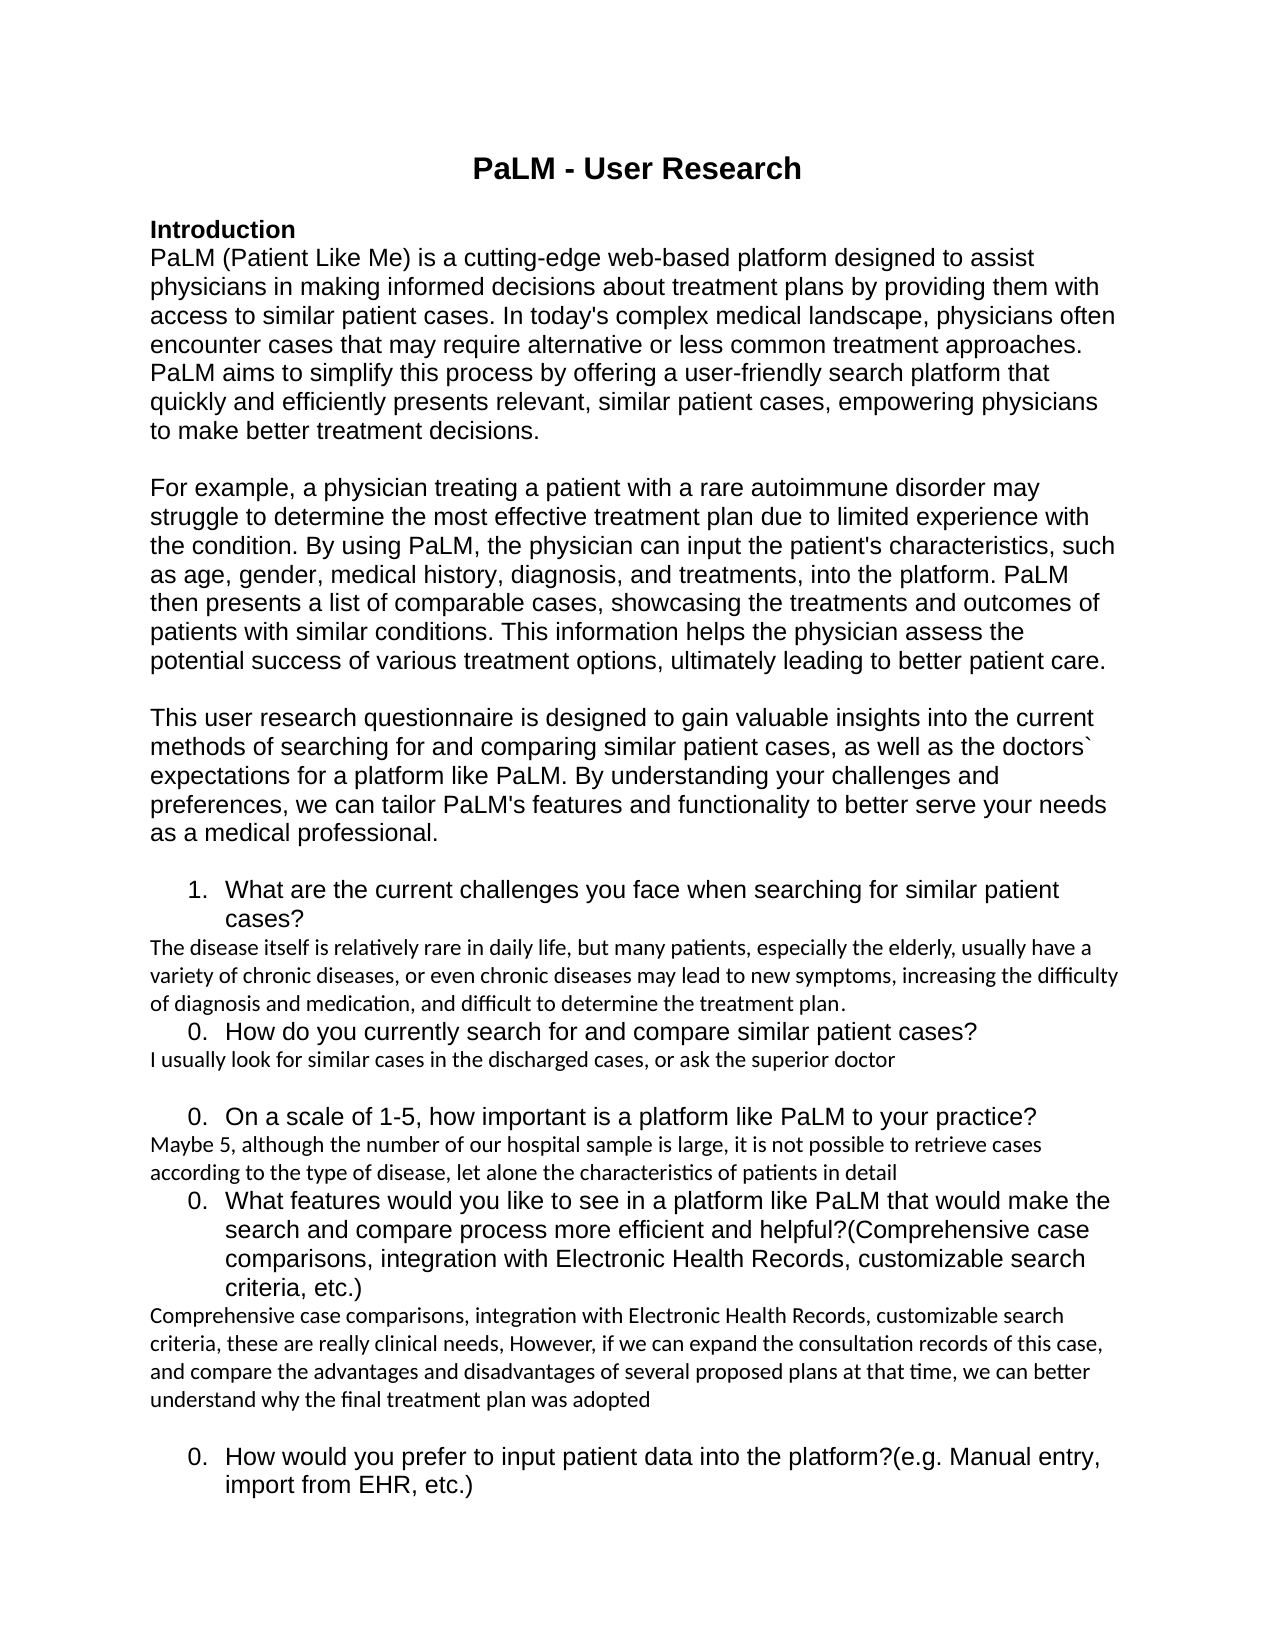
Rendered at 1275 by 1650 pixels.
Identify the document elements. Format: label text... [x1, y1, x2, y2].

text The disease itself is relatively rare in daily life, but many patients, especially the elderly, usually have a variety of chronic diseases, or even chronic diseases may lead to new symptoms, increasing the difficulty of diagnosis and medication, and difficult to determine the treatment plan. [150, 933, 1125, 1017]
text For example, a physician treating a patient with a rare autoimmune disorder may struggle to determine the most effective treatment plan due to limited experience with the condition. By using PaLM, the physician can input the patient's characteristics, such as age, gender, medical history, diagnosis, and treatments, into the platform. PaLM then presents a list of comparable cases, showcasing the treatments and outcomes of patients with similar conditions. This information helps the physician assess the potential success of various treatment options, ultimately leading to better patient care. [150, 473, 1125, 675]
list How would you prefer to input patient data into the platform?(e.g. Manual entry, import from EHR, etc.) [187, 1441, 1125, 1499]
text PaLM (Patient Like Me) is a cutting-edge web-based platform designed to assist physicians in making informed decisions about treatment plans by providing them with access to similar patient cases. In today's complex medical landscape, physicians often encounter cases that may require alternative or less common treatment approaches. PaLM aims to simplify this process by offering a user-friendly search platform that quickly and efficiently presents relevant, similar patient cases, empowering physicians to make better treatment decisions. [150, 243, 1125, 445]
list What features would you like to see in a platform like PaLM that would make the search and compare process more efficient and helpful?(Comprehensive case comparisons, integration with Electronic Health Records, customizable search criteria, etc.) [187, 1186, 1125, 1301]
text Introduction [150, 215, 1125, 243]
text This user research questionnaire is designed to gain valuable insights into the current methods of searching for and comparing similar patient cases, as well as the doctors` expectations for a platform like PaLM. By understanding your challenges and preferences, we can tailor PaLM's features and functionality to better serve your needs as a medical professional. [150, 703, 1125, 875]
list What are the current challenges you face when searching for similar patient cases? [187, 875, 1125, 933]
list On a scale of 1-5, how important is a platform like PaLM to your practice? [187, 1102, 1125, 1130]
list How do you currently search for and compare similar patient cases? [187, 1017, 1125, 1046]
text Comprehensive case comparisons, integration with Electronic Health Records, customizable search criteria, these are really clinical needs, However, if we can expand the consultation records of this case, and compare the advantages and disadvantages of several proposed plans at that time, we can better understand why the final treatment plan was adopted [150, 1301, 1125, 1441]
text I usually look for similar cases in the discharged cases, or ask the superior doctor [150, 1046, 1125, 1102]
text PaLM - User Research [150, 150, 1125, 186]
text Maybe 5, although the number of our hospital sample is large, it is not possible to retrieve cases according to the type of disease, let alone the characteristics of patients in detail [150, 1130, 1125, 1186]
